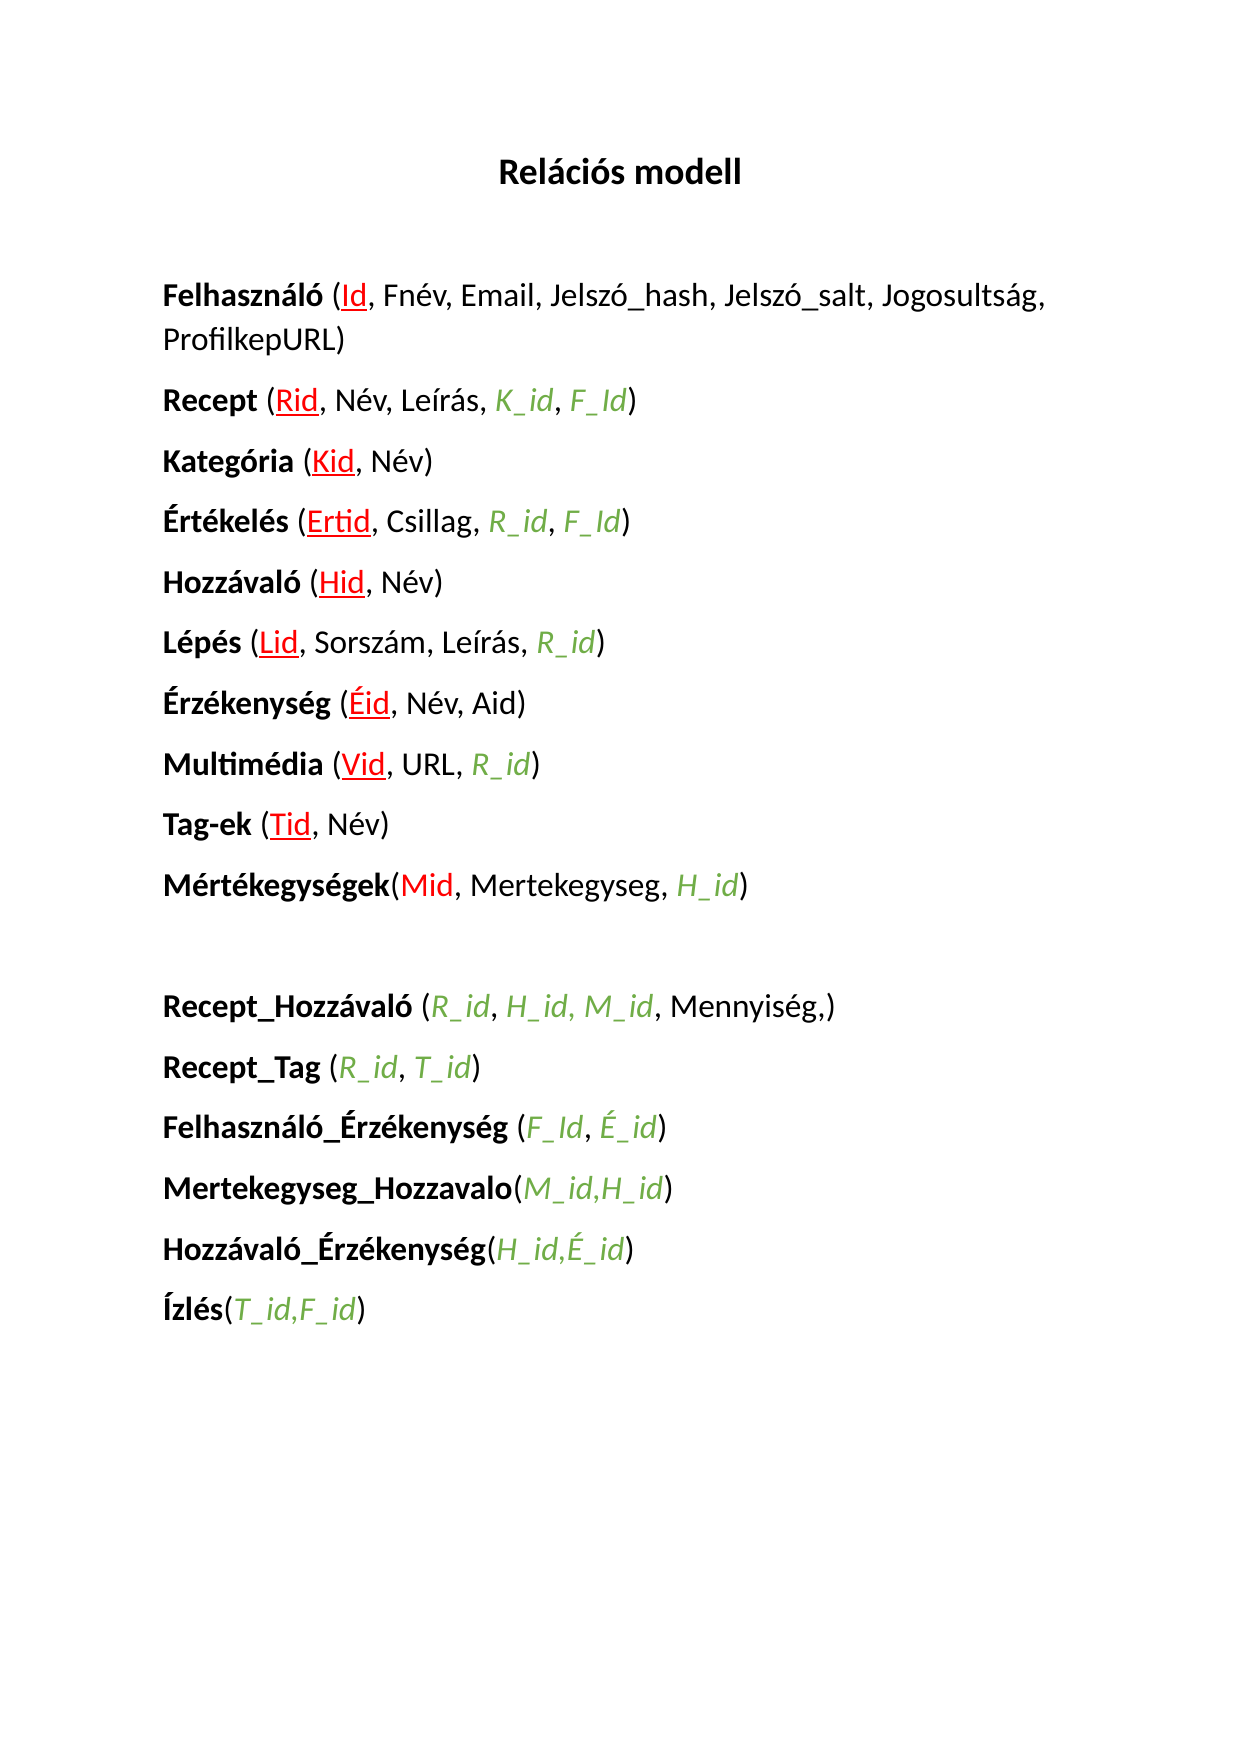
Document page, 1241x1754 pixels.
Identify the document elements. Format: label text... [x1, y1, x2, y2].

text Érzékenység (Éid, Név, Aid) [148, 682, 1093, 723]
text Értékelés (Ertid, Csillag, R_id, F_Id) [148, 500, 1093, 541]
text Tag-ek (Tid, Név) [148, 803, 1093, 844]
text Recept_Hozzávaló (R_id, H_id, M_id, Mennyiség,) [148, 985, 1093, 1026]
text Hozzávaló (Hid, Név) [148, 561, 1093, 602]
text Mértékegységek(Mid, Mertekegyseg, H_id) [148, 864, 1093, 905]
text Felhasználó_Érzékenység (F_Id, É_id) [148, 1106, 1093, 1147]
text Recept (Rid, Név, Leírás, K_id, F_Id) [148, 379, 1093, 420]
text Felhasználó (Id, Fnév, Email, Jelszó_hash, Jelszó_salt, Jogosultság, ProfilkepURL) [163, 274, 1093, 359]
text Mertekegyseg_Hozzavalo(M_id,H_id) [148, 1167, 1093, 1208]
text Kategória (Kid, Név) [148, 439, 1093, 480]
text Multimédia (Vid, URL, R_id) [148, 743, 1093, 783]
text Hozzávaló_Érzékenység(H_id,É_id) [148, 1228, 1093, 1268]
text Lépés (Lid, Sorszám, Leírás, R_id) [148, 621, 1093, 662]
text Recept_Tag (R_id, T_id) [148, 1046, 1093, 1087]
text Relációs modell [148, 148, 1093, 193]
text Ízlés(T_id,F_id) [148, 1288, 1093, 1329]
